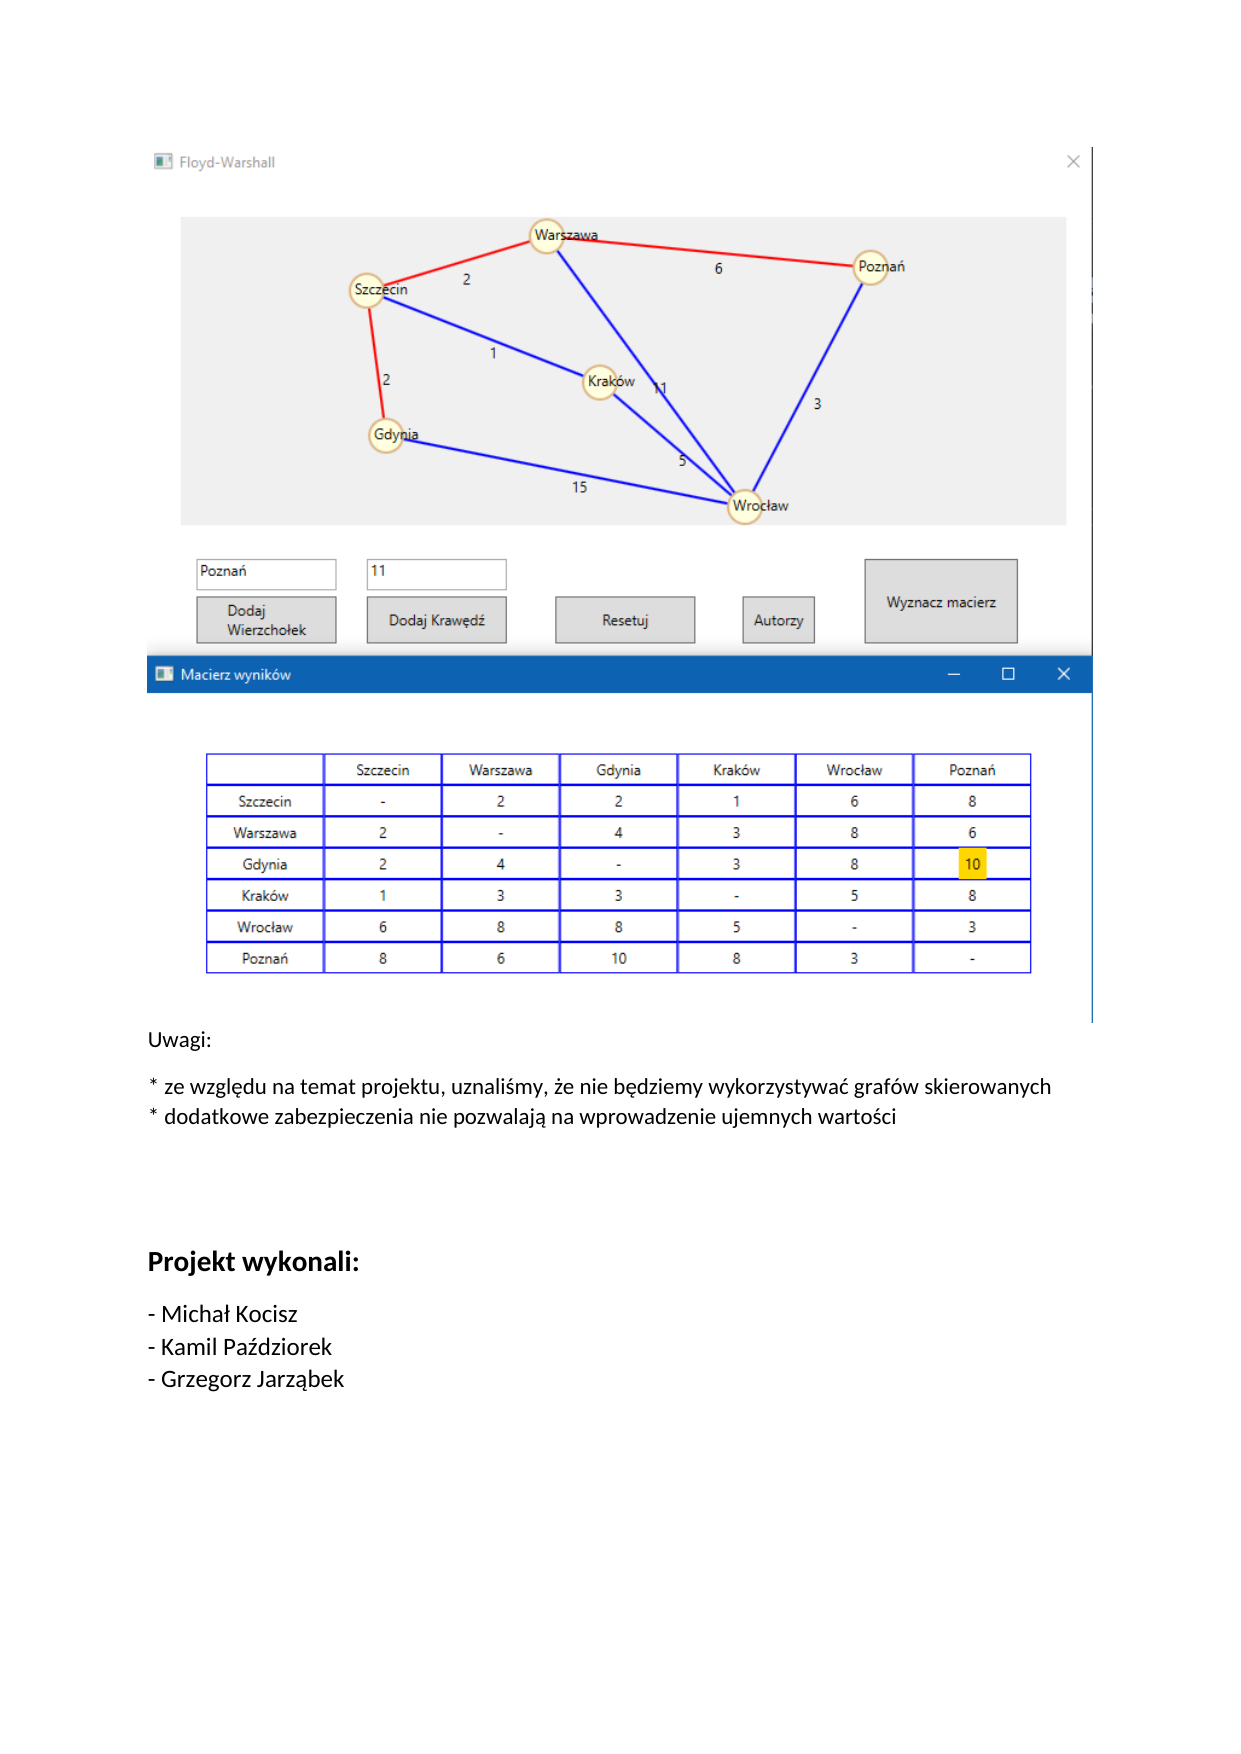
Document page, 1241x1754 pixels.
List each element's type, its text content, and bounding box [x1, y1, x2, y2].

picture [147, 147, 1093, 1023]
text Projekt wykonali: [148, 1243, 1093, 1278]
text - Michał Kocisz - Kamil Paździorek - Grzegorz Jarząbek [148, 1298, 1093, 1394]
text * ze względu na temat projektu, uznaliśmy, że nie będziemy wykorzystywać grafów skierowanych * dodatkowe zabezpieczenia nie pozwalają na wprowadzenie ujemnych wartości [148, 1072, 1093, 1130]
